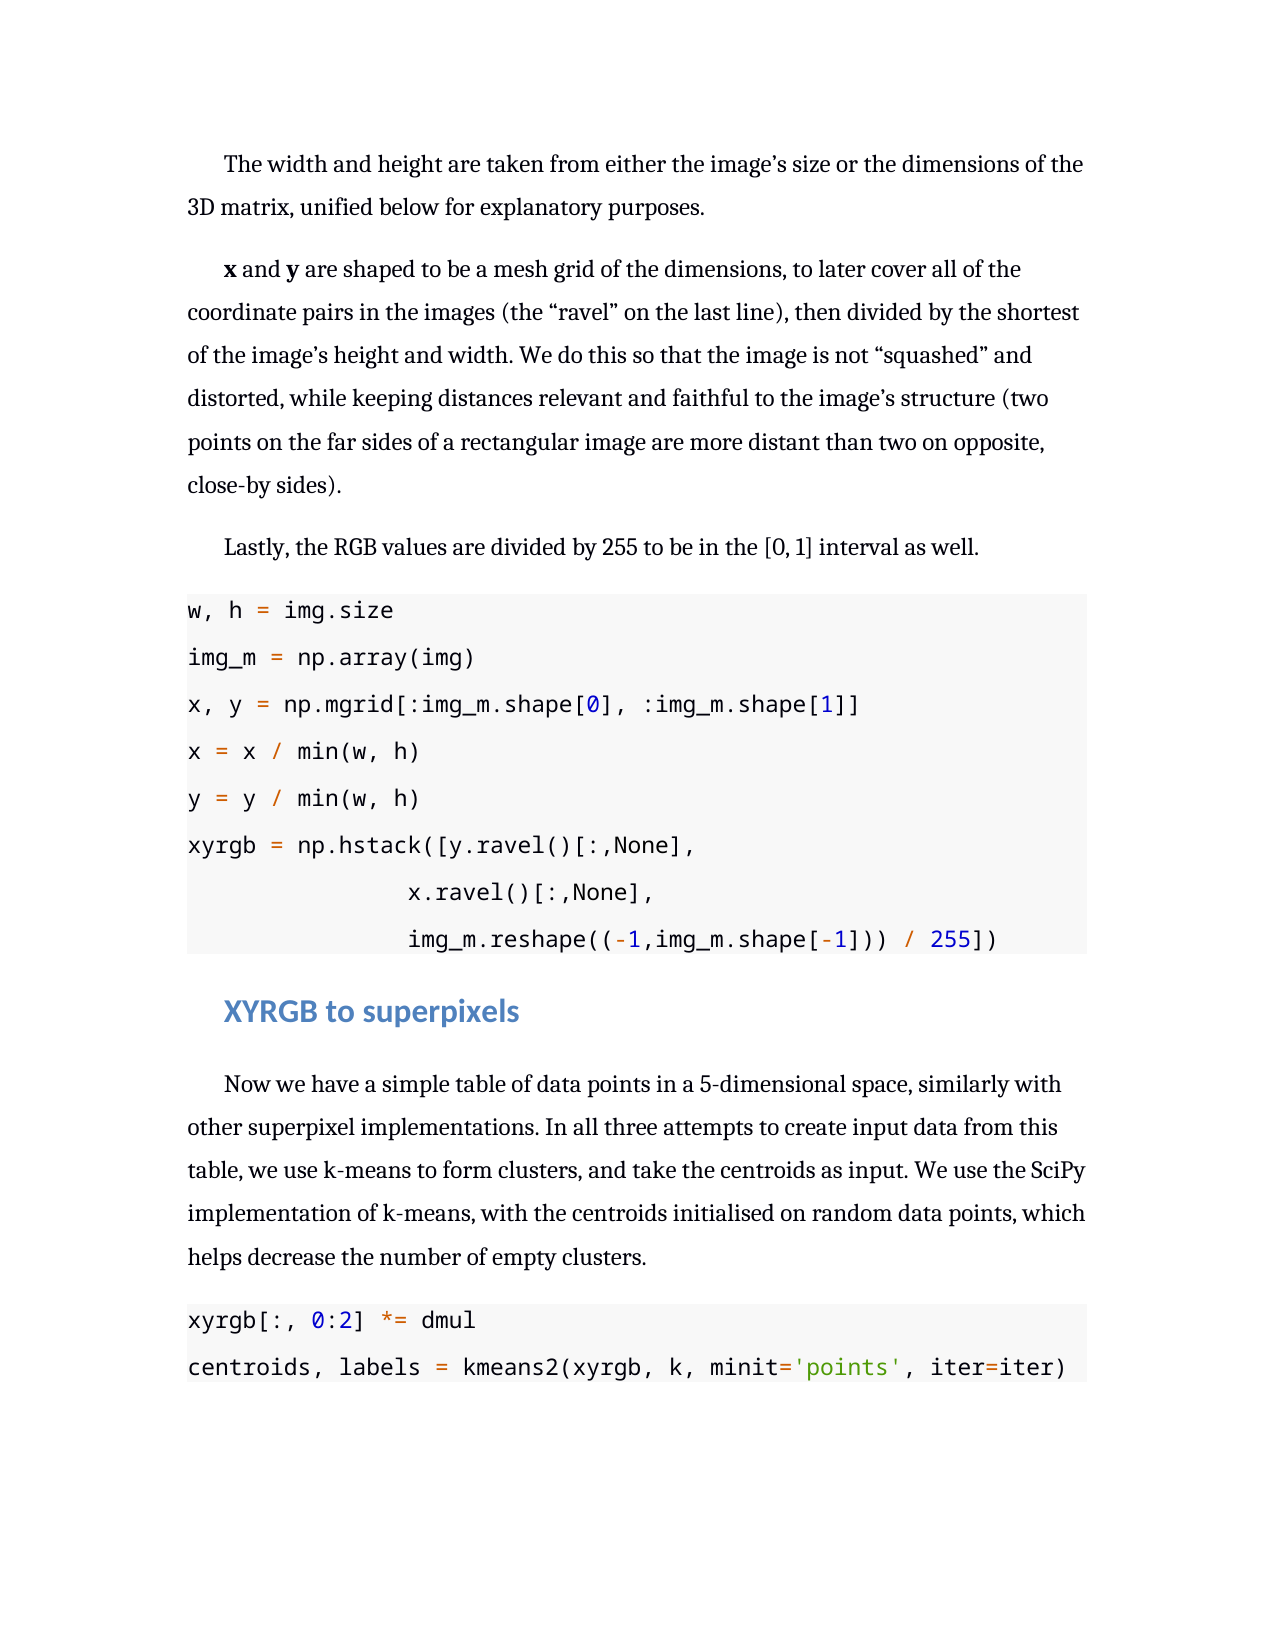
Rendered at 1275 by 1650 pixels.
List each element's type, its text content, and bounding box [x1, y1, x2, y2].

text xyrgb[:, 0:2] *= dmul centroids, labels = kmeans2(xyrgb, k, minit='points', iter=iter) [187, 1304, 1087, 1382]
text The width and height are taken from either the image’s size or the dimensions of the 3D matrix, unified below for explanatory purposes. [187, 150, 1087, 222]
text w, h = img.size img_m = np.array(img) x, y = np.mgrid[:img_m.shape[0], :img_m.shape[1]] x = x / min(w, h) y = y / min(w, h) xyrgb = np.hstack([y.ravel()[:,None], x.ravel()[:,None], img_m.reshape((-1,img_m.shape[-1])) / 255]) [187, 594, 1087, 954]
text Lastly, the RGB values are divided by 255 to be in the [0, 1] interval as well. [187, 532, 1087, 561]
text x and y are shaped to be a mesh grid of the dimensions, to later cover all of the coordinate pairs in the images (the “ravel” on the last line), then divided by the shortest of the image’s height and width. We do this so that the image is not “squashed” and distorted, while keeping distances relevant and faithful to the image’s structure (two points on the far sides of a rectangular image are more distant than two on opposite, close-by sides). [187, 255, 1087, 499]
subtitle XYRGB to superpixels [187, 990, 1087, 1031]
text Now we have a simple table of data points in a 5-dimensional space, similarly with other superpixel implementations. In all three attempts to create input data from this table, we use k-means to form clusters, and take the centroids as input. We use the SciPy implementation of k-means, with the centroids initialised on random data points, which helps decrease the number of empty clusters. [187, 1070, 1087, 1271]
